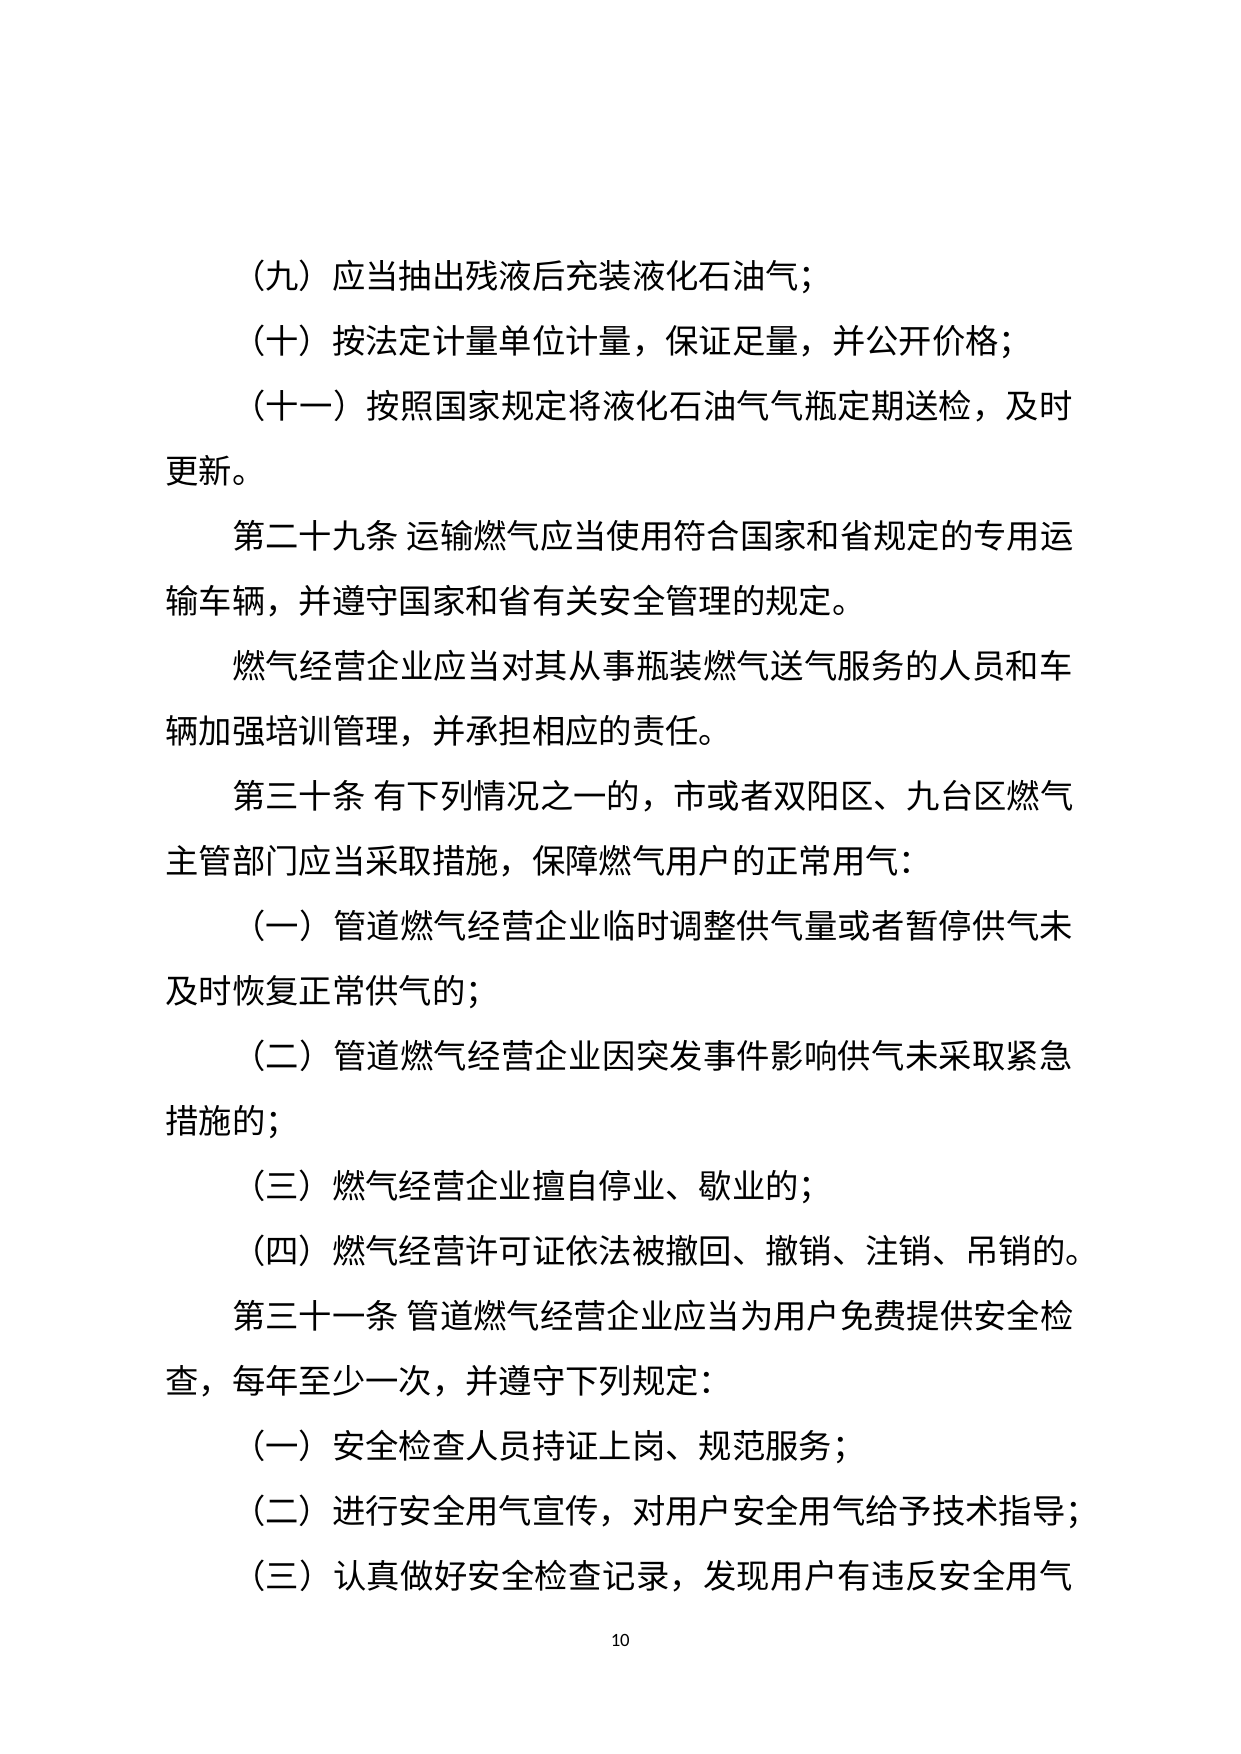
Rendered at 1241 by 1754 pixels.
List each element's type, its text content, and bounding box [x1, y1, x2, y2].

text （十）按法定计量单位计量，保证足量，并公开价格； [165, 307, 1075, 372]
text （一）管道燃气经营企业临时调整供气量或者暂停供气未及时恢复正常供气的； [165, 892, 1075, 1022]
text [165, 1542, 1075, 1607]
text （三）燃气经营企业擅自停业、歇业的； [165, 1152, 1075, 1217]
text （十一）按照国家规定将液化石油气气瓶定期送检，及时更新。 [165, 372, 1075, 502]
text 燃气经营企业应当对其从事瓶装燃气送气服务的人员和车辆加强培训管理，并承担相应的责任。 [165, 632, 1075, 762]
text （四）燃气经营许可证依法被撤回、撤销、注销、吊销的。 [165, 1217, 1075, 1282]
text 第三十一条 管道燃气经营企业应当为用户免费提供安全检查，每年至少一次，并遵守下列规定： [165, 1282, 1075, 1412]
text 第二十九条 运输燃气应当使用符合国家和省规定的专用运输车辆，并遵守国家和省有关安全管理的规定。 [165, 502, 1075, 632]
text （一）安全检查人员持证上岗、规范服务； [165, 1412, 1075, 1477]
text 第三十条 有下列情况之一的，市或者双阳区、九台区燃气主管部门应当采取措施，保障燃气用户的正常用气： [165, 762, 1075, 892]
text （二）管道燃气经营企业因突发事件影响供气未采取紧急措施的； [165, 1022, 1075, 1152]
text （二）进行安全用气宣传，对用户安全用气给予技术指导； [165, 1477, 1075, 1542]
text （九）应当抽出残液后充装液化石油气； [165, 242, 1075, 307]
